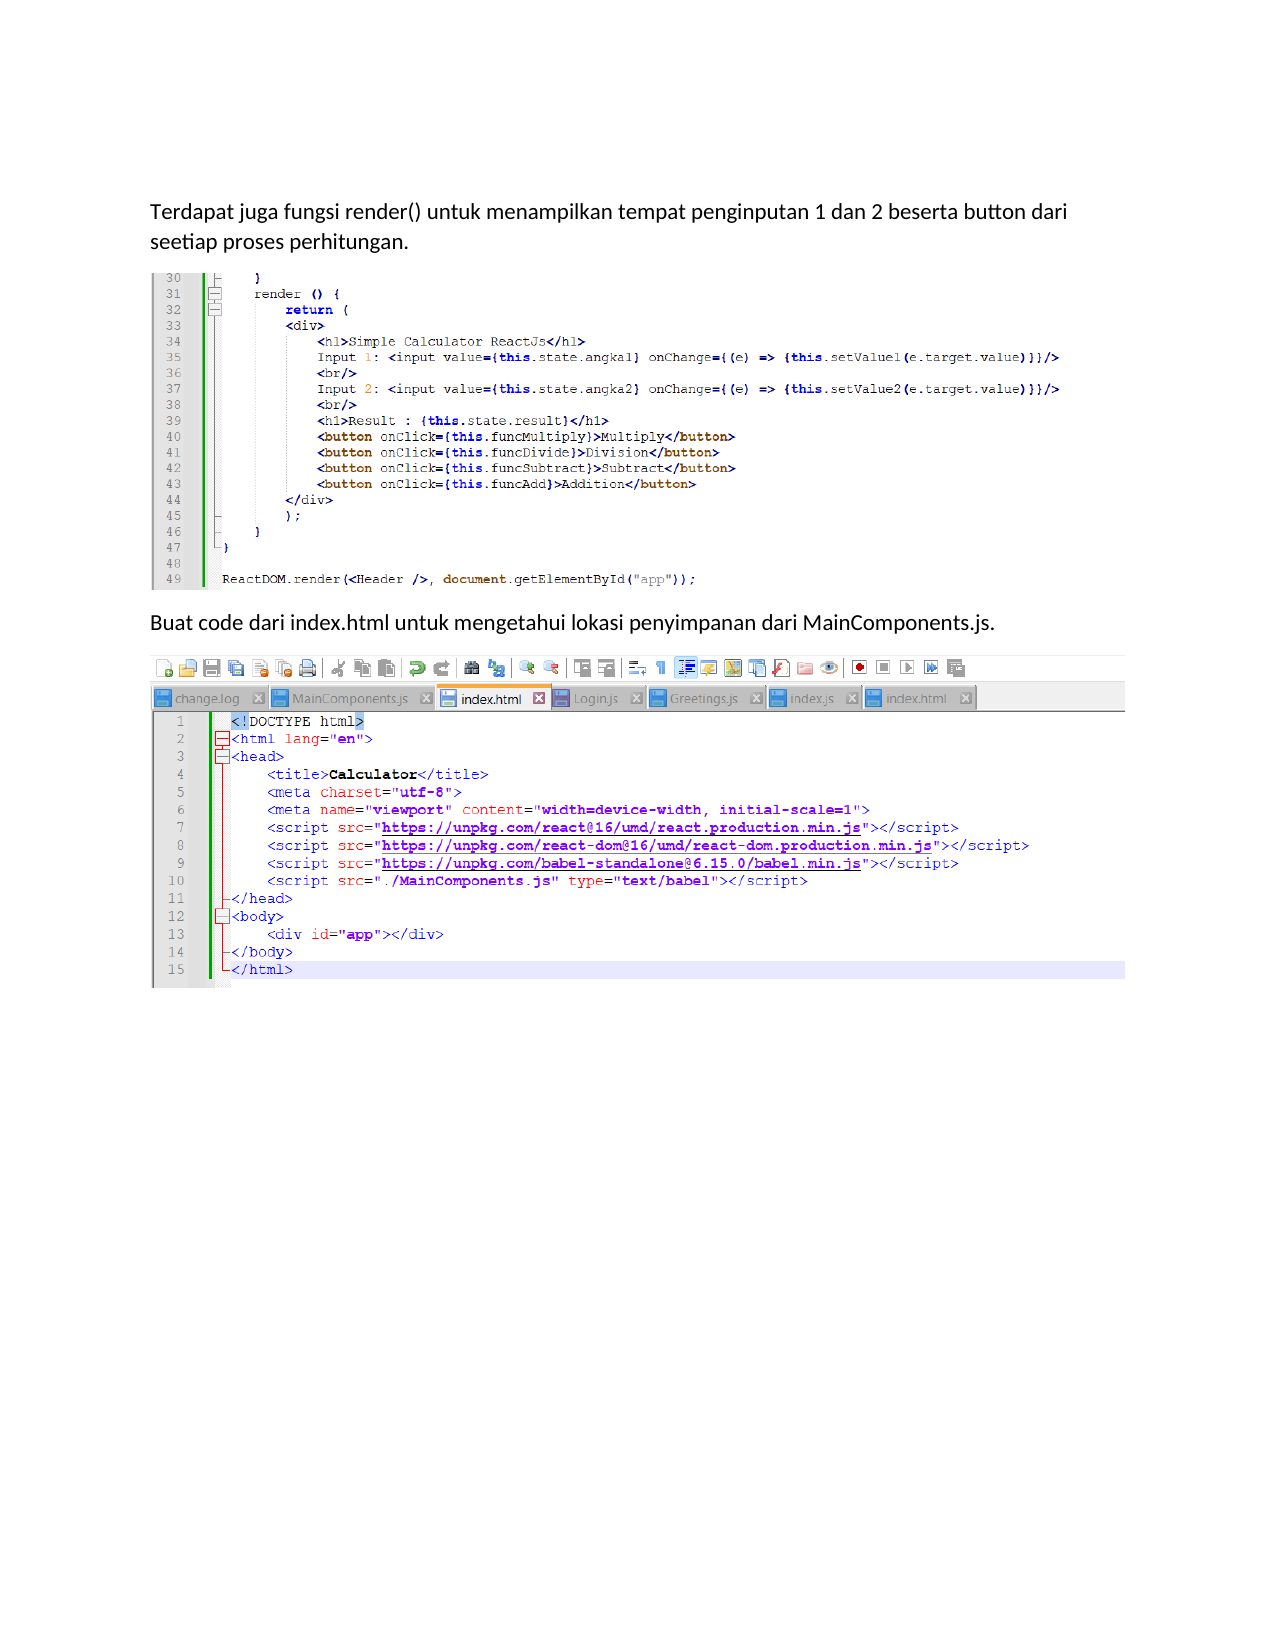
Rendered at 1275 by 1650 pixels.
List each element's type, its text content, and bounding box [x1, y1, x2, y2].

picture [150, 655, 1125, 988]
text Terdapat juga fungsi render() untuk menampilkan tempat penginputan 1 dan 2 beserta button dari seetiap proses perhitungan. [150, 197, 1125, 255]
picture [150, 273, 1125, 590]
text Buat code dari index.html untuk mengetahui lokasi penyimpanan dari MainComponents.js. [150, 608, 1125, 636]
